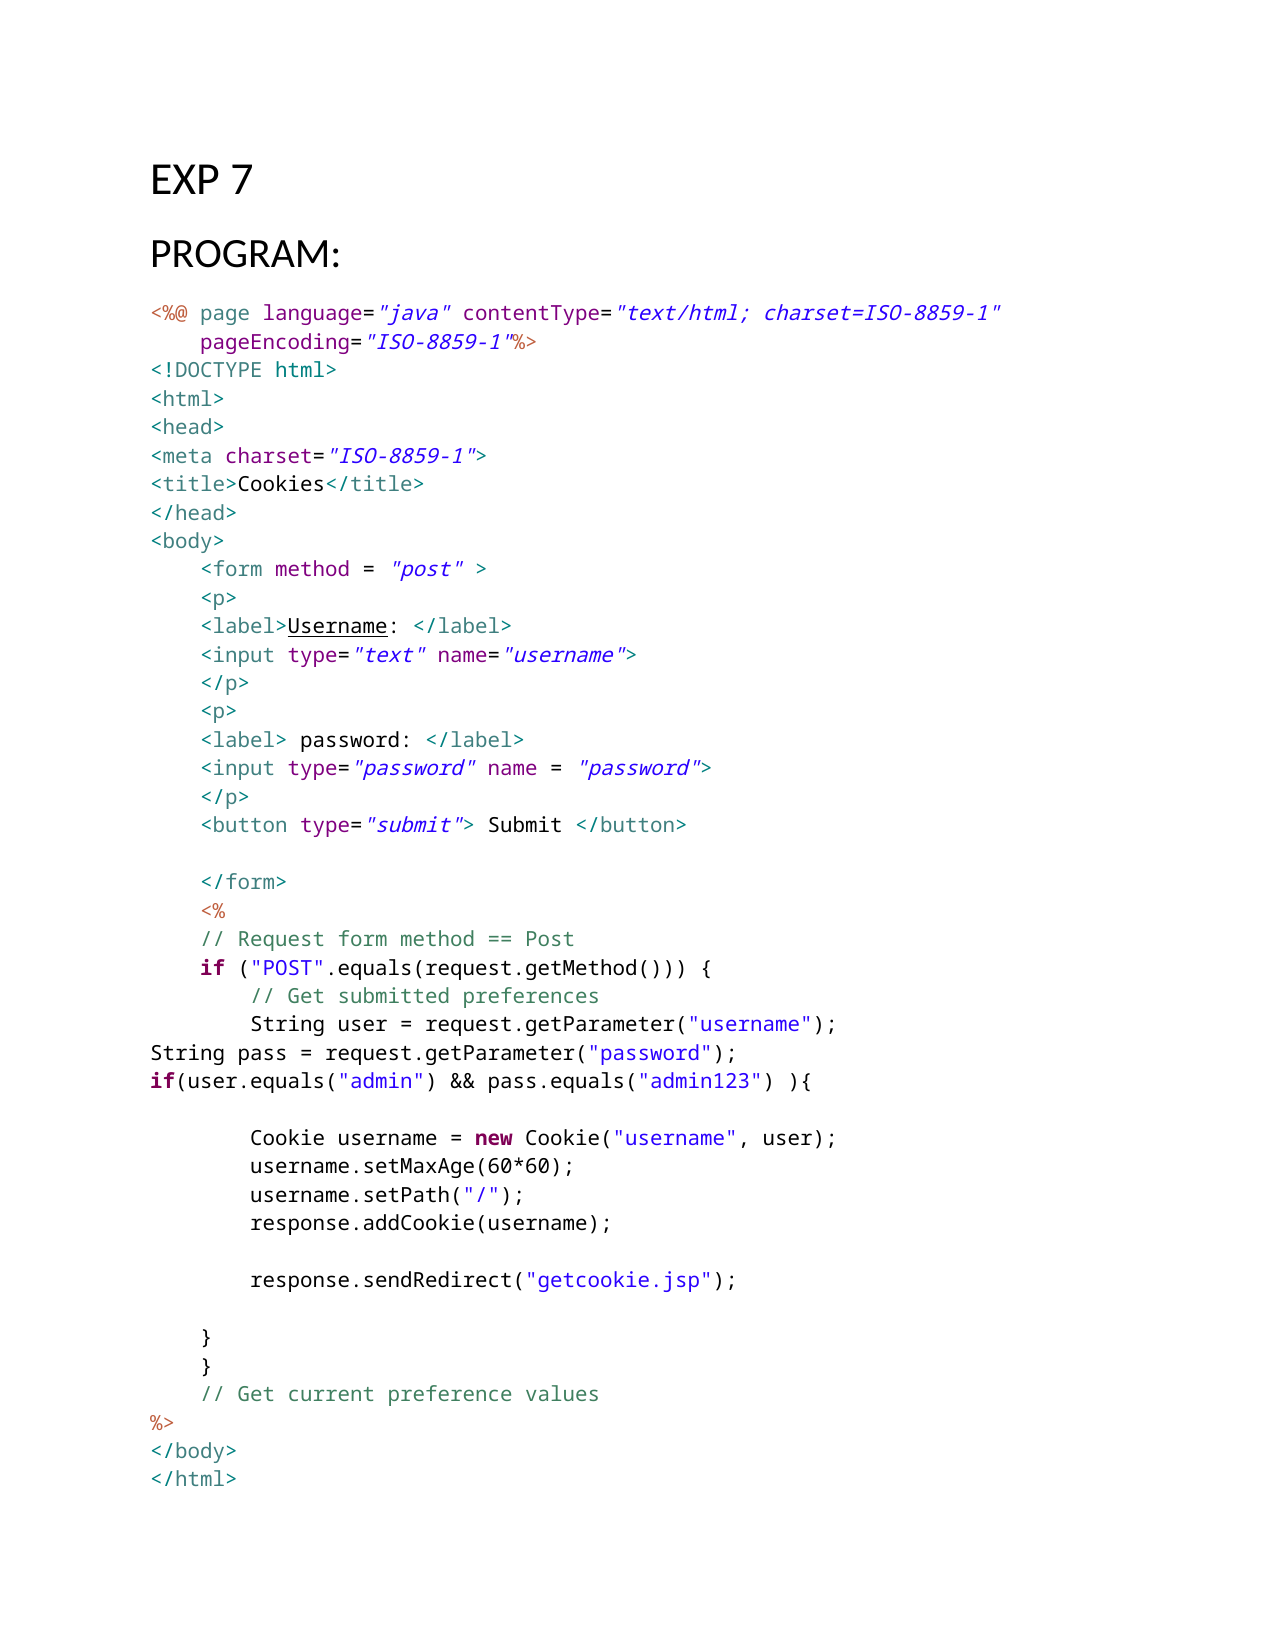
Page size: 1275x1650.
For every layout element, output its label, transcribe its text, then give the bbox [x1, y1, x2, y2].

text if(user.equals("admin") && pass.equals("admin123") ){ [150, 1066, 1125, 1095]
text // Request form method == Post [150, 924, 1125, 953]
text <label> password: </label> [150, 725, 1125, 753]
text <meta charset="ISO-8859-1"> [150, 441, 1125, 469]
text <% [150, 896, 1125, 924]
text <input type="text" name="username"> [150, 640, 1125, 668]
text Cookie username = new Cookie("username", user); [150, 1123, 1125, 1152]
text <p> [150, 697, 1125, 725]
text <p> [150, 583, 1125, 611]
text <body> [150, 526, 1125, 554]
text // Get current preference values [150, 1379, 1125, 1408]
text pageEncoding="ISO-8859-1"%> [150, 327, 1125, 355]
text <input type="password" name = "password"> [150, 753, 1125, 782]
text EXP 7 [150, 150, 1125, 206]
text <title>Cookies</title> [150, 469, 1125, 498]
text </head> [150, 498, 1125, 526]
text <form method = "post" > [150, 554, 1125, 583]
text <html> [150, 384, 1125, 412]
text String pass = request.getParameter("password"); [150, 1038, 1125, 1066]
text // Get submitted preferences [150, 981, 1125, 1009]
text <!DOCTYPE html> [150, 355, 1125, 384]
text } [150, 1322, 1125, 1351]
text response.sendRedirect("getcookie.jsp"); [150, 1265, 1125, 1294]
text username.setMaxAge(60*60); [150, 1152, 1125, 1180]
text if ("POST".equals(request.getMethod())) { [150, 953, 1125, 981]
text </p> [150, 782, 1125, 810]
text </form> [150, 867, 1125, 896]
text PROGRAM: [150, 227, 1125, 278]
text String user = request.getParameter("username"); [150, 1009, 1125, 1038]
text <head> [150, 412, 1125, 441]
text </body> [150, 1436, 1125, 1464]
text username.setPath("/"); [150, 1180, 1125, 1208]
text <%@ page language="java" contentType="text/html; charset=ISO-8859-1" [150, 298, 1125, 327]
text } [150, 1351, 1125, 1379]
text <label>Username: </label> [150, 611, 1125, 640]
text </html> [150, 1464, 1125, 1493]
text response.addCookie(username); [150, 1208, 1125, 1237]
text %> [150, 1408, 1125, 1436]
text <button type="submit"> Submit </button> [150, 810, 1125, 839]
text </p> [150, 668, 1125, 697]
